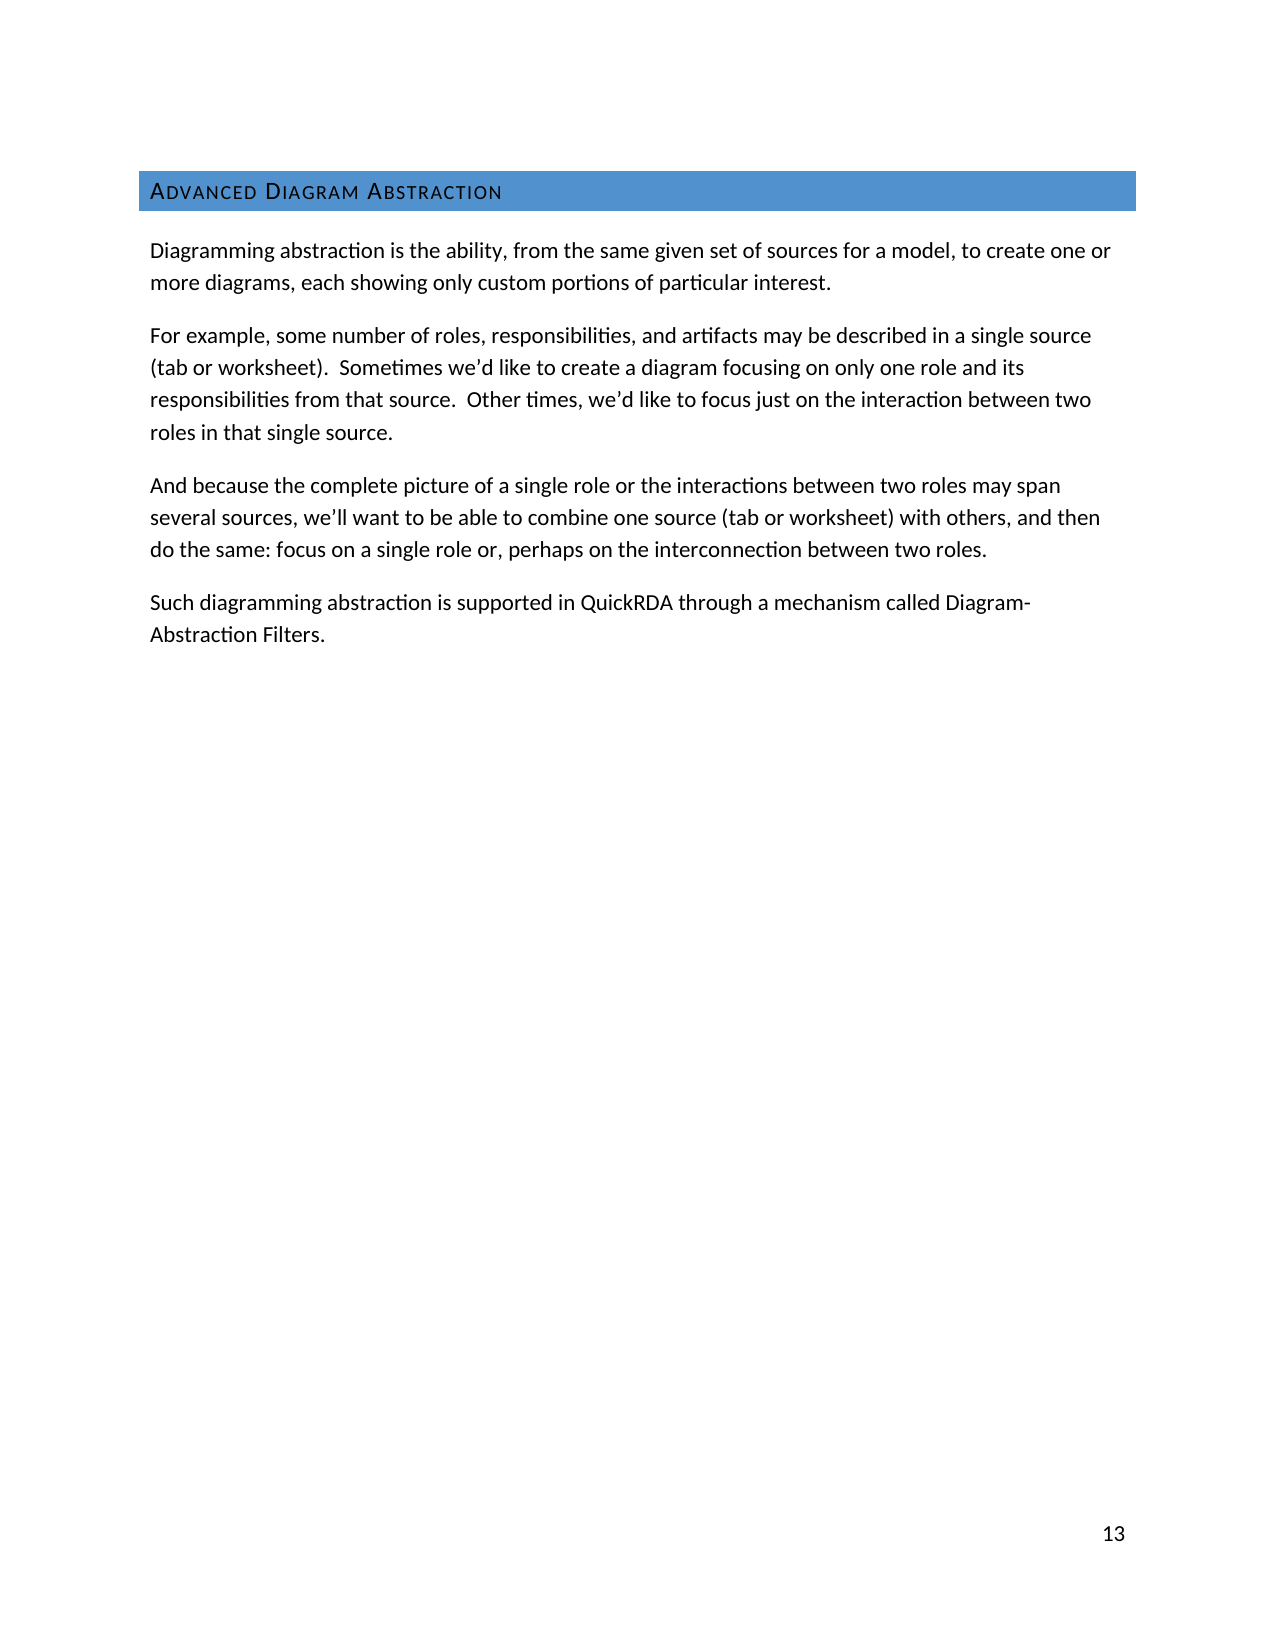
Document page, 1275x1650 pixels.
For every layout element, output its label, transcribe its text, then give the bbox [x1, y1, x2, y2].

text And because the complete picture of a single role or the interactions between two roles may span several sources, we’ll want to be able to combine one source (tab or worksheet) with others, and then do the same: focus on a single role or, perhaps on the interconnection between two roles. [150, 471, 1125, 563]
text Diagramming abstraction is the ability, from the same given set of sources for a model, to create one or more diagrams, each showing only custom portions of particular interest. [150, 236, 1125, 296]
text Such diagramming abstraction is supported in QuickRDA through a mechanism called Diagram-Abstraction Filters. [150, 588, 1125, 648]
text For example, some number of roles, responsibilities, and artifacts may be described in a single source (tab or worksheet). Sometimes we’d like to create a diagram focusing on only one role and its responsibilities from that source. Other times, we’d like to focus just on the interaction between two roles in that single source. [150, 321, 1125, 446]
subtitle Advanced Diagram Abstraction [144, 176, 1131, 206]
